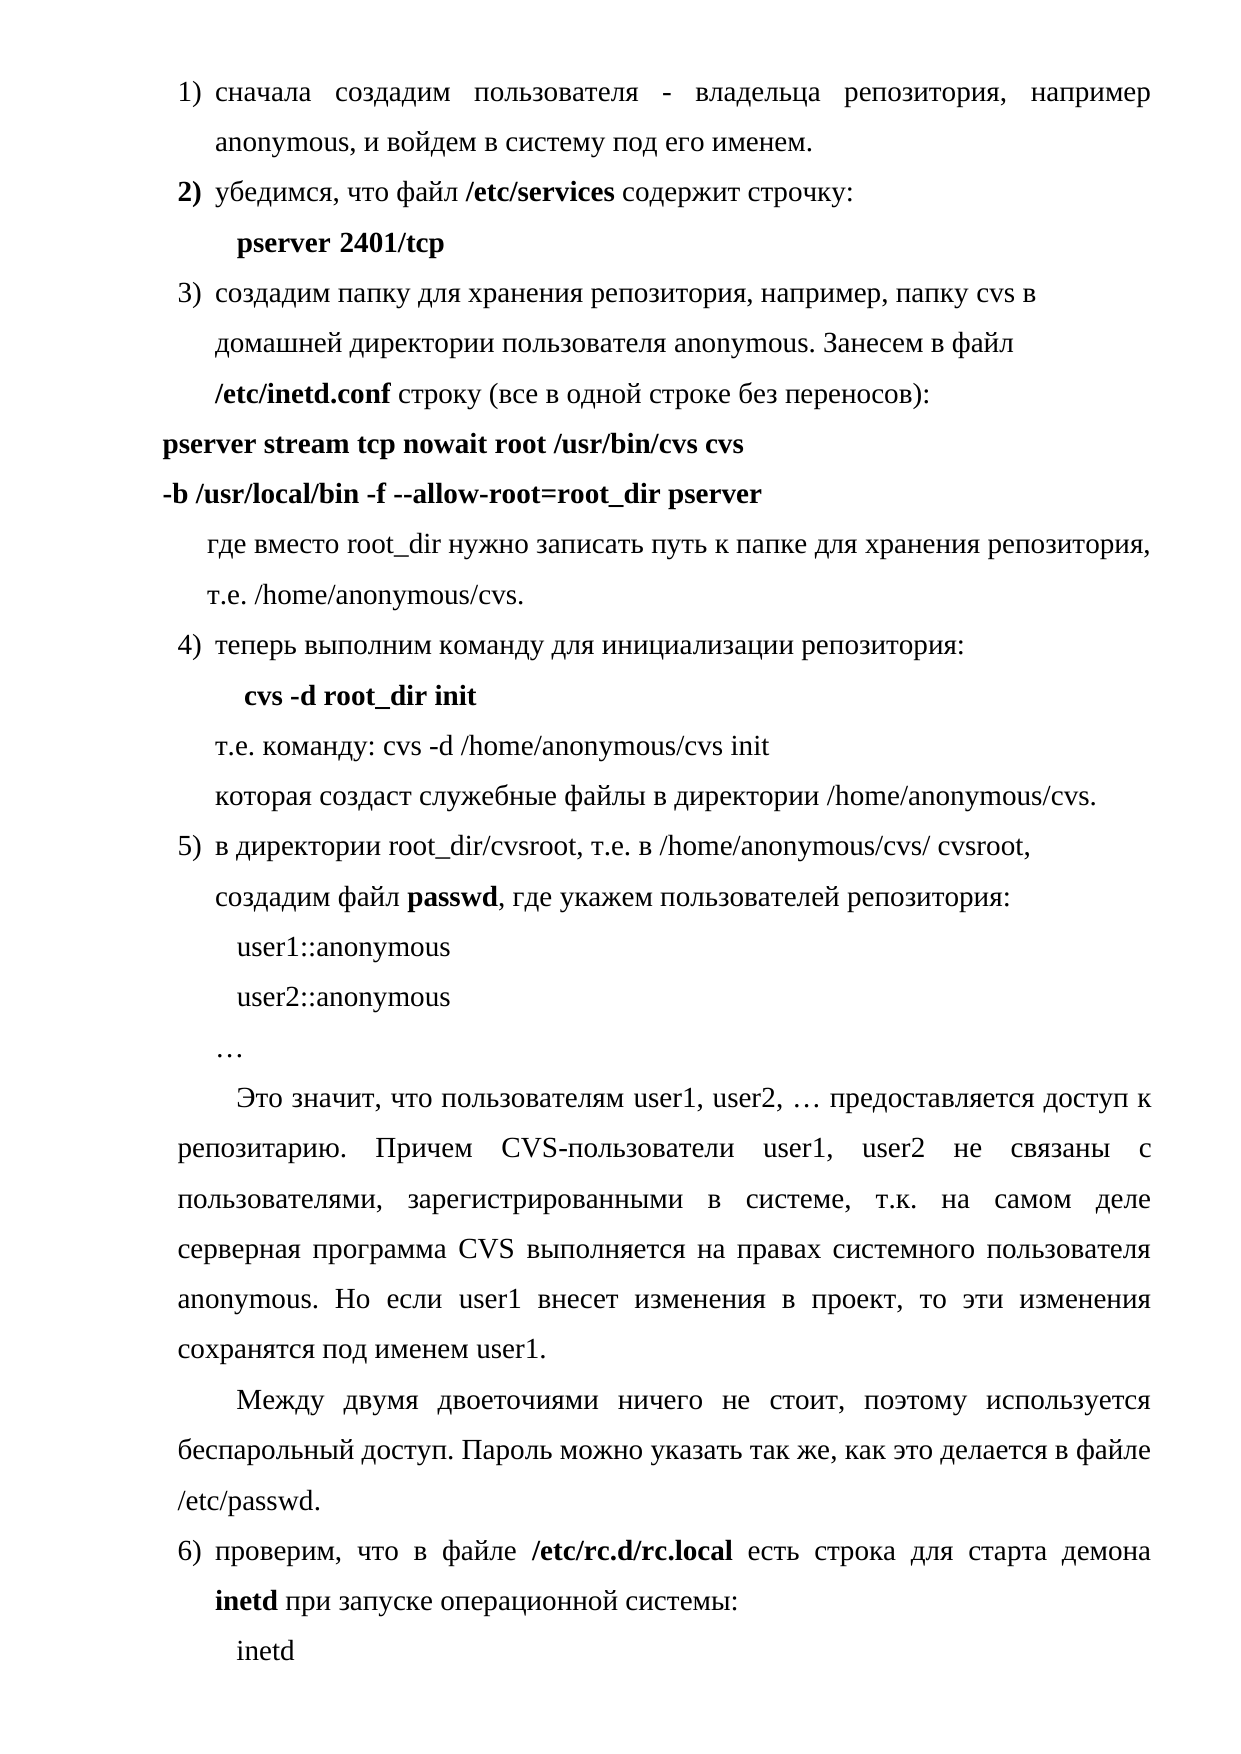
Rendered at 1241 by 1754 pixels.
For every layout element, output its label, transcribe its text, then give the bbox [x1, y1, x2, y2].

text Это значит, что пользователям user1, user2, … предоставляется доступ к репозитарию. Причем CVS-пользователи user1, user2 не связаны с пользователями, зарегистрированными в системе, т.к. на самом деле серверная программа CVS выполняется на правах системного пользователя anonymous. Но если user1 внесет изменения в проект, то эти изменения сохранятся под именем user1. [177, 1080, 1152, 1365]
list сначала создадим пользователя - владельца репозитория, например anonymous, и войдем в систему под его именем. [177, 74, 1152, 158]
list … [215, 1030, 1152, 1063]
list создадим папку для хранения репозитория, например, папку cvs в домашней директории пользователя anonymous. Занесем в файл /etc/inetd.conf строку (все в одной строке без переносов): [177, 275, 1152, 409]
text Между двумя двоеточиями ничего не стоит, поэтому используется беспарольный доступ. Пароль можно указать так же, как это делается в файле /etc/passwd. [177, 1382, 1152, 1516]
text -b /usr/local/bin -f --allow-root=root_dir pserver [148, 476, 1152, 510]
list убедимся, что файл /etc/services содержит строчку: pserver 2401/tcp [177, 174, 1152, 258]
text pserver stream tcp nowait root /usr/bin/cvs cvs [148, 426, 1152, 459]
list проверим, что в файле /etc/rc.d/rc.local есть строка для старта демона inetd при запуске операционной системы: [177, 1533, 1152, 1617]
text где вместо root_dir нужно записать путь к папке для хранения репозитория, т.е. /home/anonymous/cvs. [207, 527, 1152, 611]
list inetd [215, 1633, 1152, 1667]
list в директории root_dir/cvsroot, т.е. в /home/anonymous/cvs/ cvsroot, создадим файл passwd, где укажем пользователей репозитория: user1::anonymous user2::anonymous [177, 828, 1152, 1013]
list теперь выполним команду для инициализации репозитория: cvs -d root_dir init т.е. команду: cvs -d /home/anonymous/cvs init которая создаст служебные файлы в директории /home/anonymous/cvs. [177, 627, 1152, 812]
